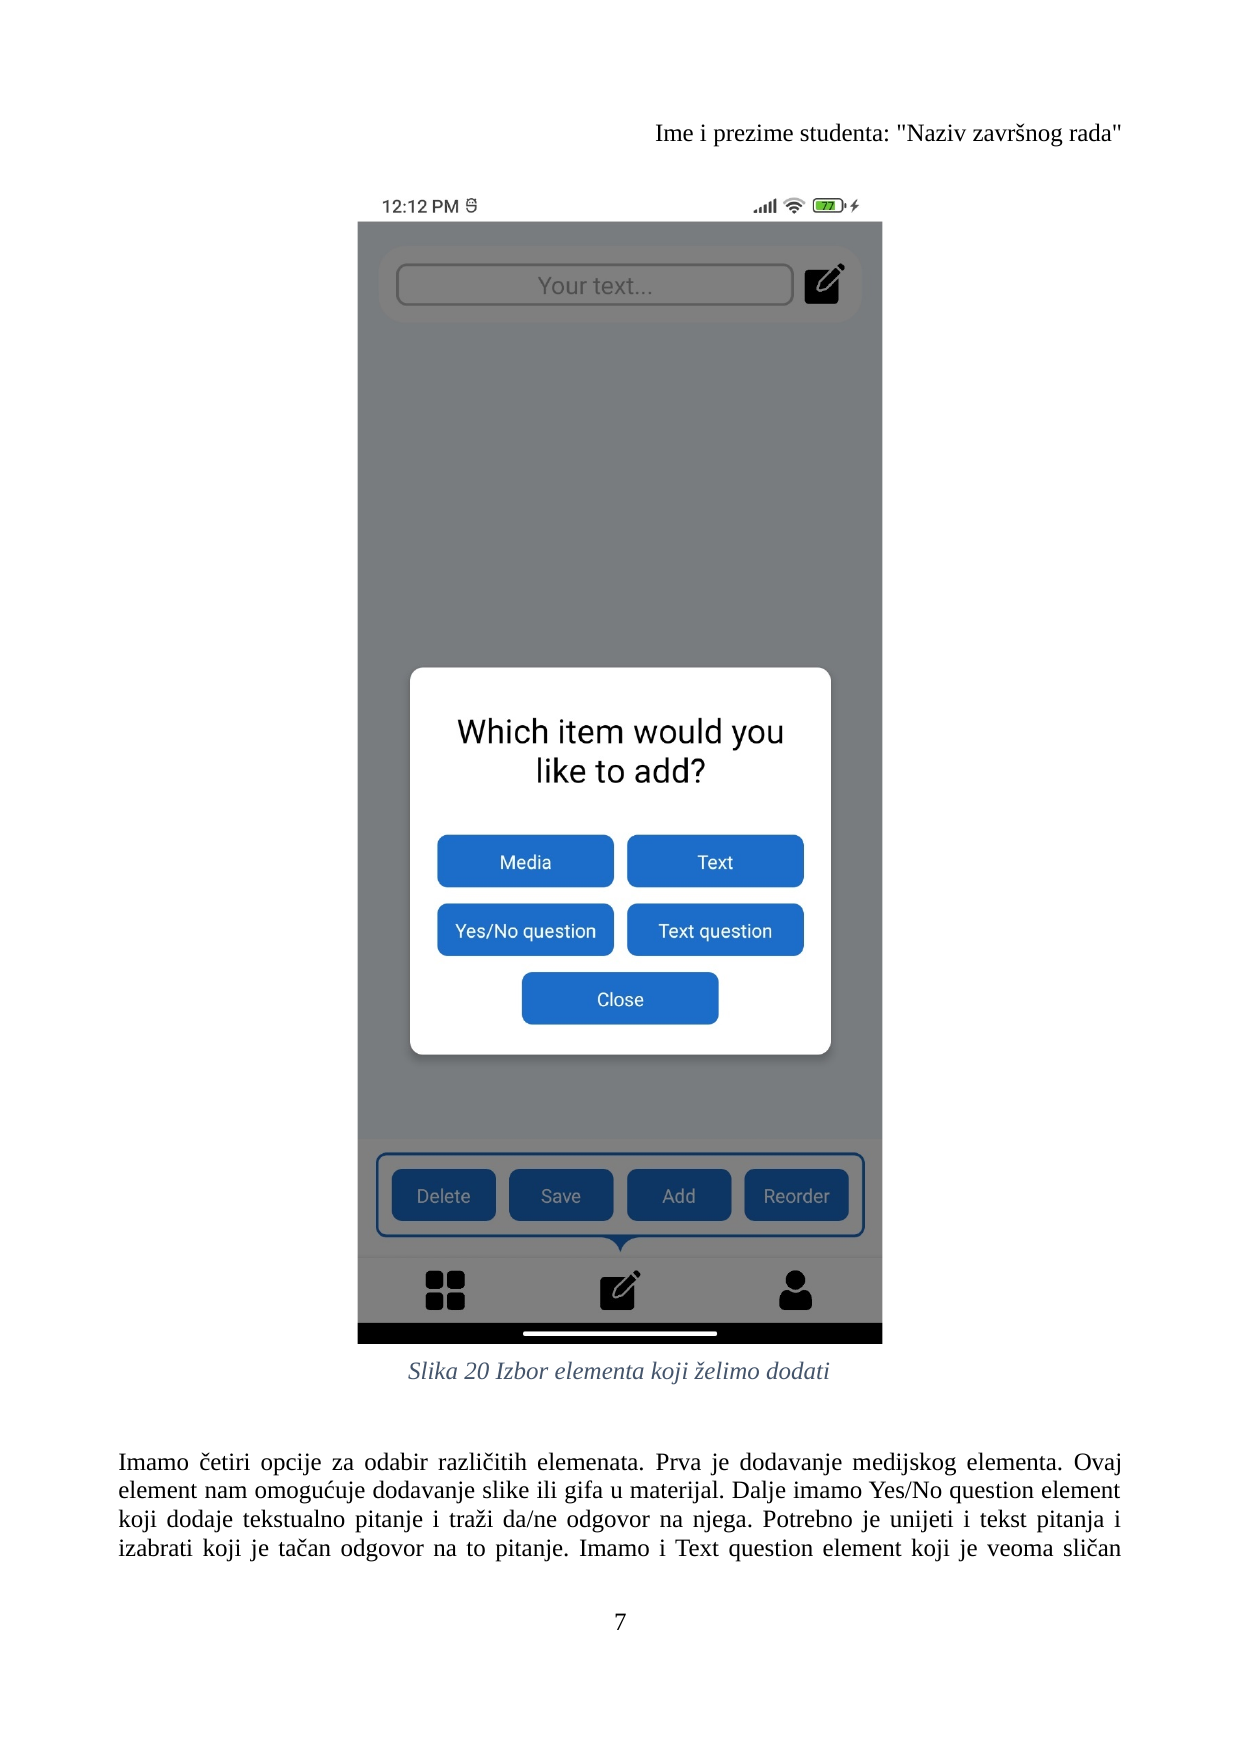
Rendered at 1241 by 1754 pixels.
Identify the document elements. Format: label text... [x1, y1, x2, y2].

picture [357, 177, 883, 1344]
text Slika 20 Izbor elementa koji želimo dodati [118, 1356, 1122, 1384]
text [118, 1447, 1122, 1562]
